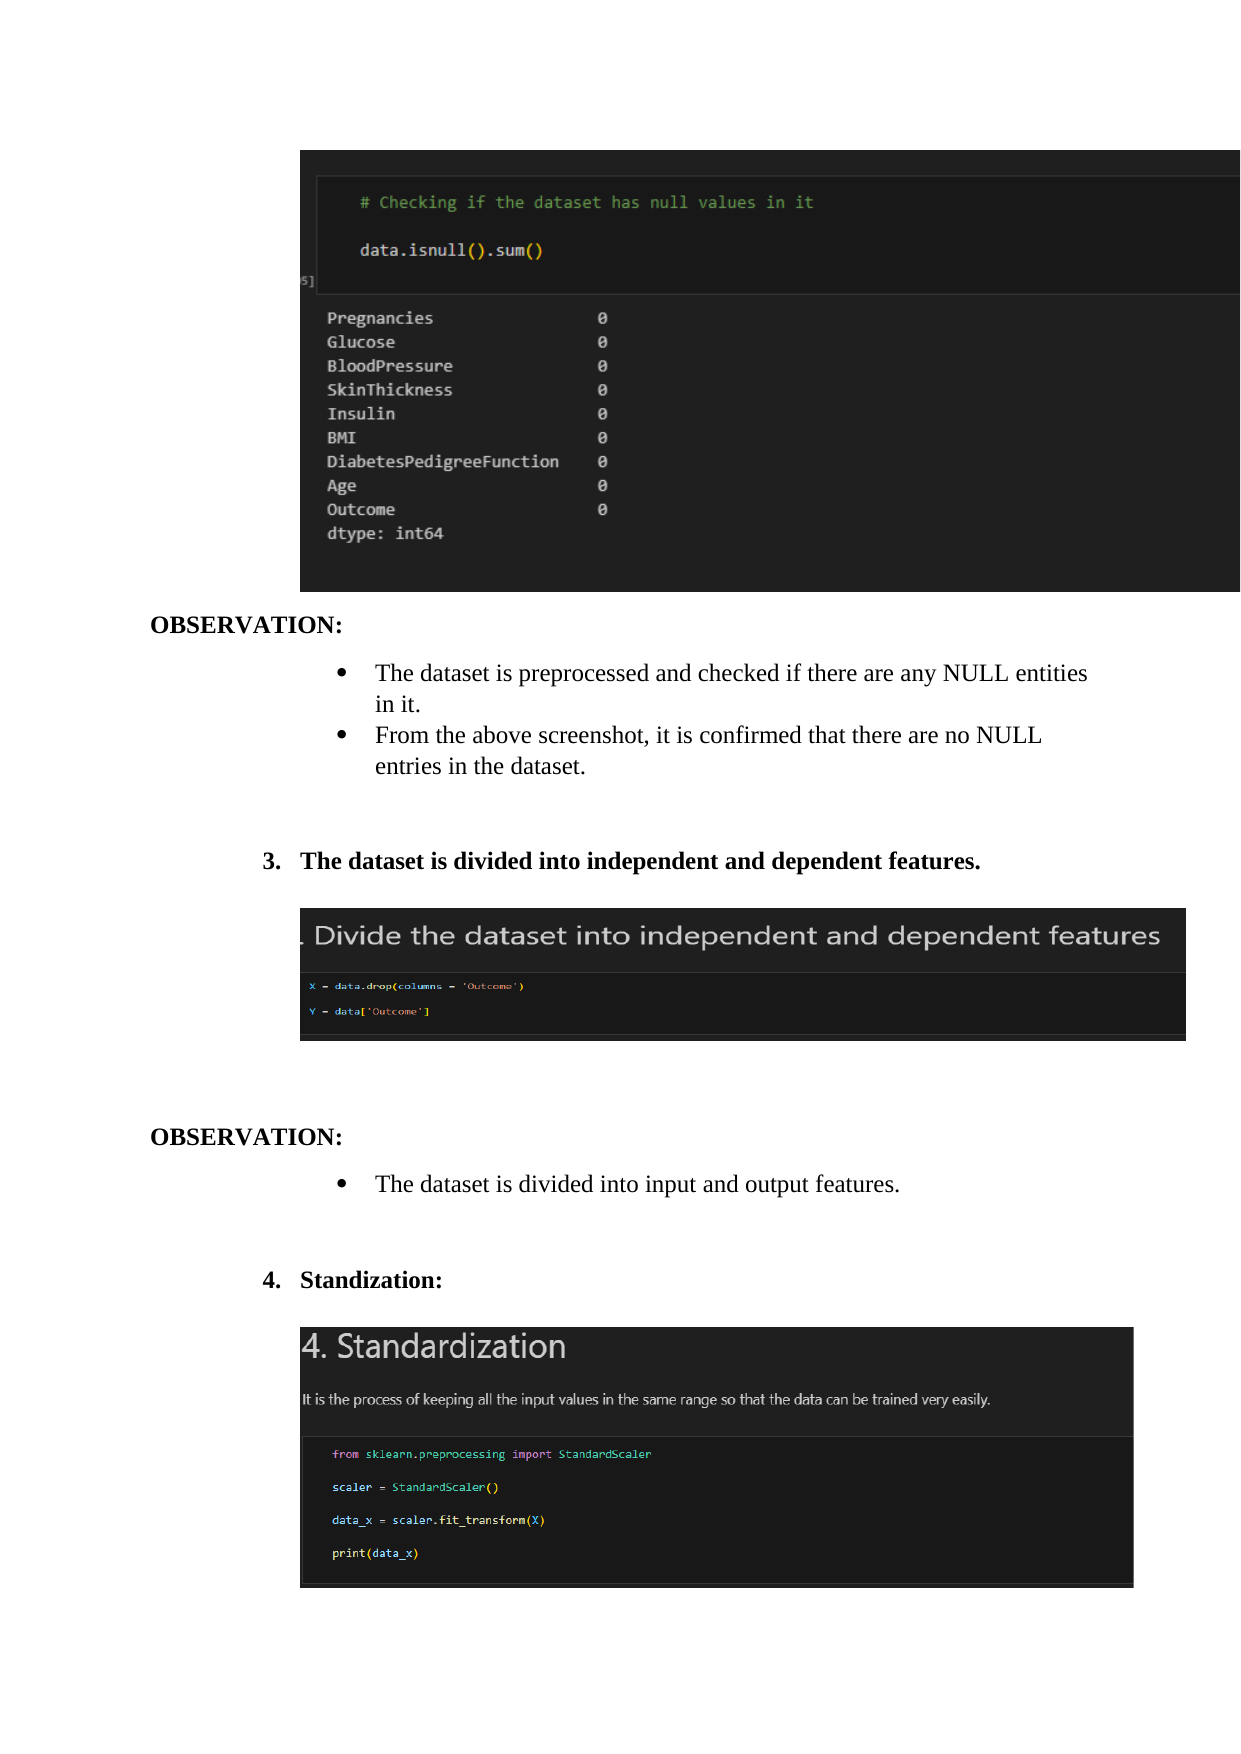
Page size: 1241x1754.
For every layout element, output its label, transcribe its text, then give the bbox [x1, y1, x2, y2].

text OBSERVATION: [150, 1122, 1090, 1151]
list Standization: [262, 1265, 1090, 1294]
picture [300, 150, 1241, 592]
list From the above screenshot, it is confirmed that there are no NULL entries in the dataset. [337, 720, 1090, 780]
list The dataset is divided into independent and dependent features. [262, 846, 1090, 875]
text OBSERVATION: [150, 610, 1090, 639]
picture [300, 1327, 1134, 1588]
picture [300, 908, 1186, 1041]
list The dataset is preprocessed and checked if there are any NULL entities in it. [337, 658, 1090, 718]
list The dataset is divided into input and output features. [337, 1169, 1090, 1198]
